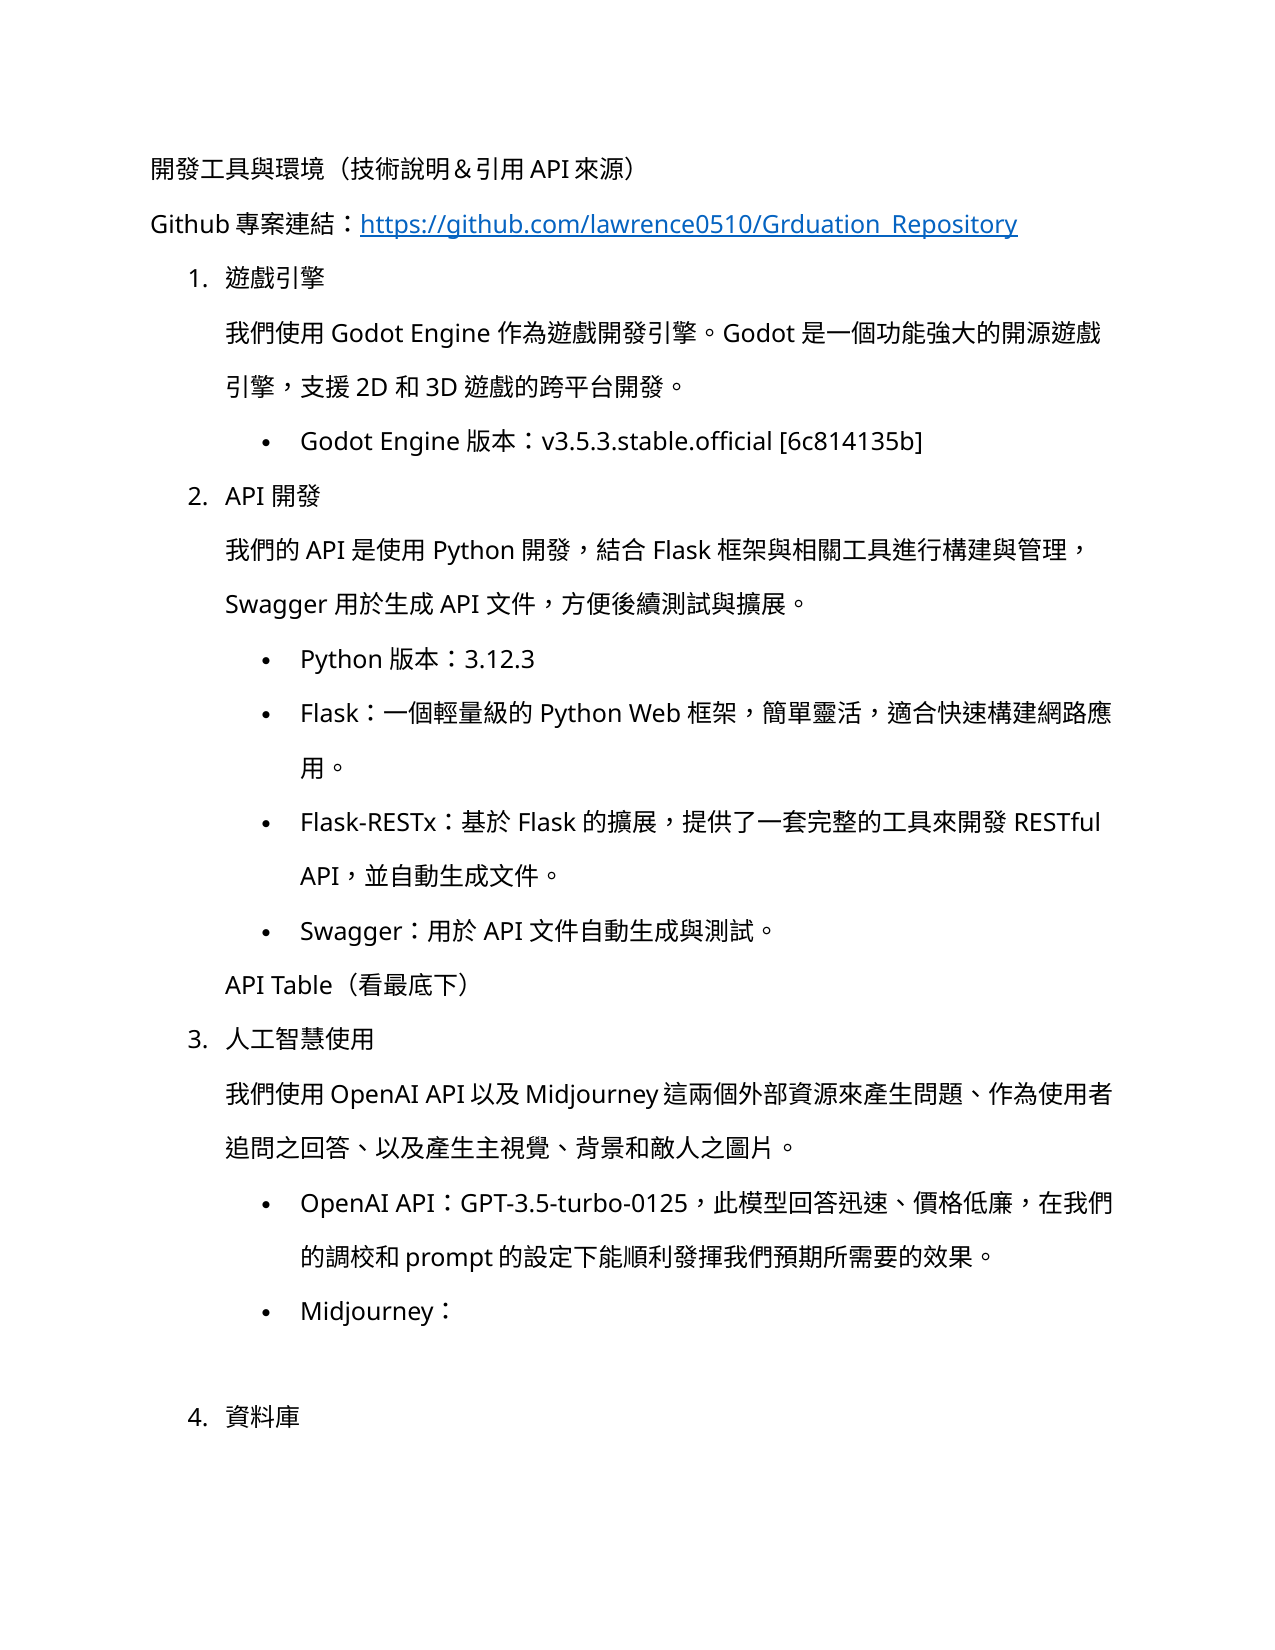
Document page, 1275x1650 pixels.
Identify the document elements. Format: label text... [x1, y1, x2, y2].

list Flask-RESTx：基於 Flask 的擴展，提供了一套完整的工具來開發 RESTful API，並自動生成文件。 [262, 802, 1125, 893]
list OpenAI API：GPT-3.5-turbo-0125，此模型回答迅速、價格低廉，在我們的調校和prompt的設定下能順利發揮我們預期所需要的效果。 [262, 1183, 1125, 1274]
list Swagger：用於 API 文件自動生成與測試。 [262, 911, 1125, 947]
list 資料庫 [187, 1397, 1125, 1433]
text 我們的 API 是使用 Python 開發，結合 Flask 框架與相關工具進行構建與管理，Swagger 用於生成 API 文件，方便後續測試與擴展。 [225, 531, 1125, 621]
list 遊戲引擎 [187, 259, 1125, 295]
list Midjourney： [262, 1292, 1125, 1328]
list Flask：一個輕量級的 Python Web 框架，簡單靈活，適合快速構建網路應用。 [262, 694, 1125, 784]
text Github專案連結：https://github.com/lawrence0510/Grduation_Repository [150, 204, 1125, 241]
text API Table（看最底下） [187, 966, 1125, 1002]
text 開發工具與環境（技術說明＆引用API來源） [150, 150, 1125, 186]
text 我們使用 Godot Engine 作為遊戲開發引擎。Godot 是一個功能強大的開源遊戲引擎，支援 2D 和 3D 遊戲的跨平台開發。 [225, 313, 1125, 404]
list Godot Engine 版本：v3.5.3.stable.official [6c814135b] [262, 422, 1125, 458]
list 我們使用OpenAI API以及Midjourney這兩個外部資源來產生問題、作為使用者追問之回答、以及產生主視覺、背景和敵人之圖片。 [225, 1074, 1125, 1165]
list API 開發 [187, 476, 1125, 512]
list Python 版本：3.12.3 [262, 639, 1125, 676]
list 人工智慧使用 [187, 1020, 1125, 1056]
